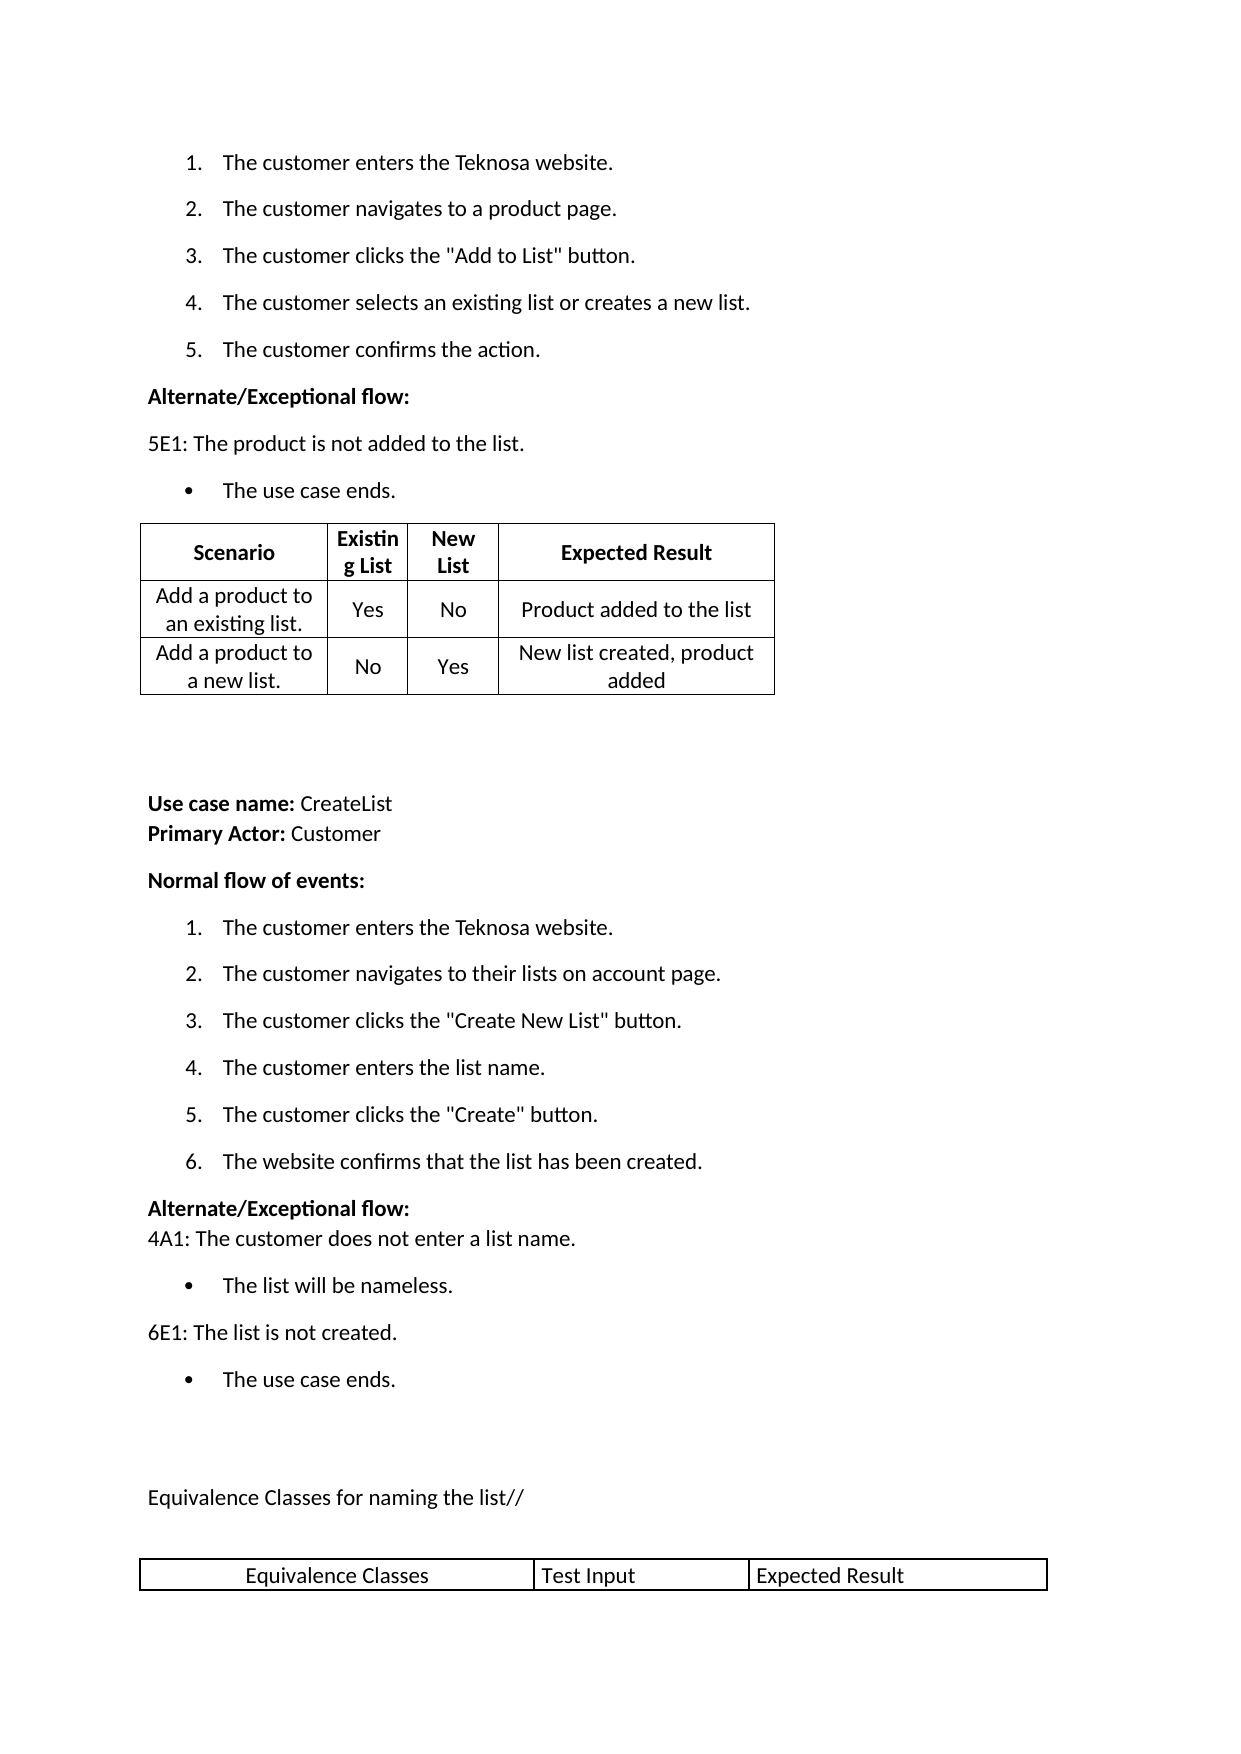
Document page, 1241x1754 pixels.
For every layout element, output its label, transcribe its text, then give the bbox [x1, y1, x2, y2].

list The customer navigates to their lists on account page. [185, 959, 1093, 987]
table_header Existing List [328, 524, 407, 580]
list The customer enters the Teknosa website. [185, 913, 1093, 941]
list The customer clicks the "Add to List" button. [185, 241, 1093, 269]
list The customer enters the Teknosa website. [185, 148, 1093, 176]
text 5E1: The product is not added to the list. [148, 429, 1093, 457]
text Normal flow of events: [148, 866, 1093, 894]
list The use case ends. [185, 476, 1093, 504]
table_header Scenario [141, 524, 327, 580]
table_header Expected Result [499, 524, 774, 580]
table_header Expected Result [750, 1560, 1046, 1589]
table_cell No [328, 638, 407, 694]
text Use case name: CreateList Primary Actor: Customer [148, 789, 1093, 847]
table_header Test Input [535, 1560, 748, 1589]
text Alternate/Exceptional flow: 4A1: The customer does not enter a list name. [148, 1194, 1093, 1252]
table_header New List [408, 524, 498, 580]
table_cell No [408, 581, 498, 637]
text 6E1: The list is not created. [148, 1318, 1093, 1346]
list The customer enters the list name. [185, 1053, 1093, 1081]
list The customer confirms the action. [185, 335, 1093, 363]
table_cell New list created, product added [499, 638, 774, 694]
list The customer clicks the "Create" button. [185, 1100, 1093, 1128]
list The customer clicks the "Create New List" button. [185, 1006, 1093, 1034]
table_cell Add a product to an existing list. [141, 581, 327, 637]
table_header Equivalence Classes [141, 1560, 533, 1589]
list The customer navigates to a product page. [185, 194, 1093, 222]
list The list will be nameless. [185, 1271, 1093, 1299]
table_cell Yes [328, 581, 407, 637]
table_cell Add a product to a new list. [141, 638, 327, 694]
table_cell Yes [408, 638, 498, 694]
table_cell Product added to the list [499, 581, 774, 637]
text Alternate/Exceptional flow: [148, 382, 1093, 410]
list The customer selects an existing list or creates a new list. [185, 288, 1093, 316]
list The use case ends. [185, 1365, 1093, 1393]
list The website confirms that the list has been created. [185, 1147, 1093, 1175]
text Equivalence Classes for naming the list// [148, 1483, 1093, 1511]
